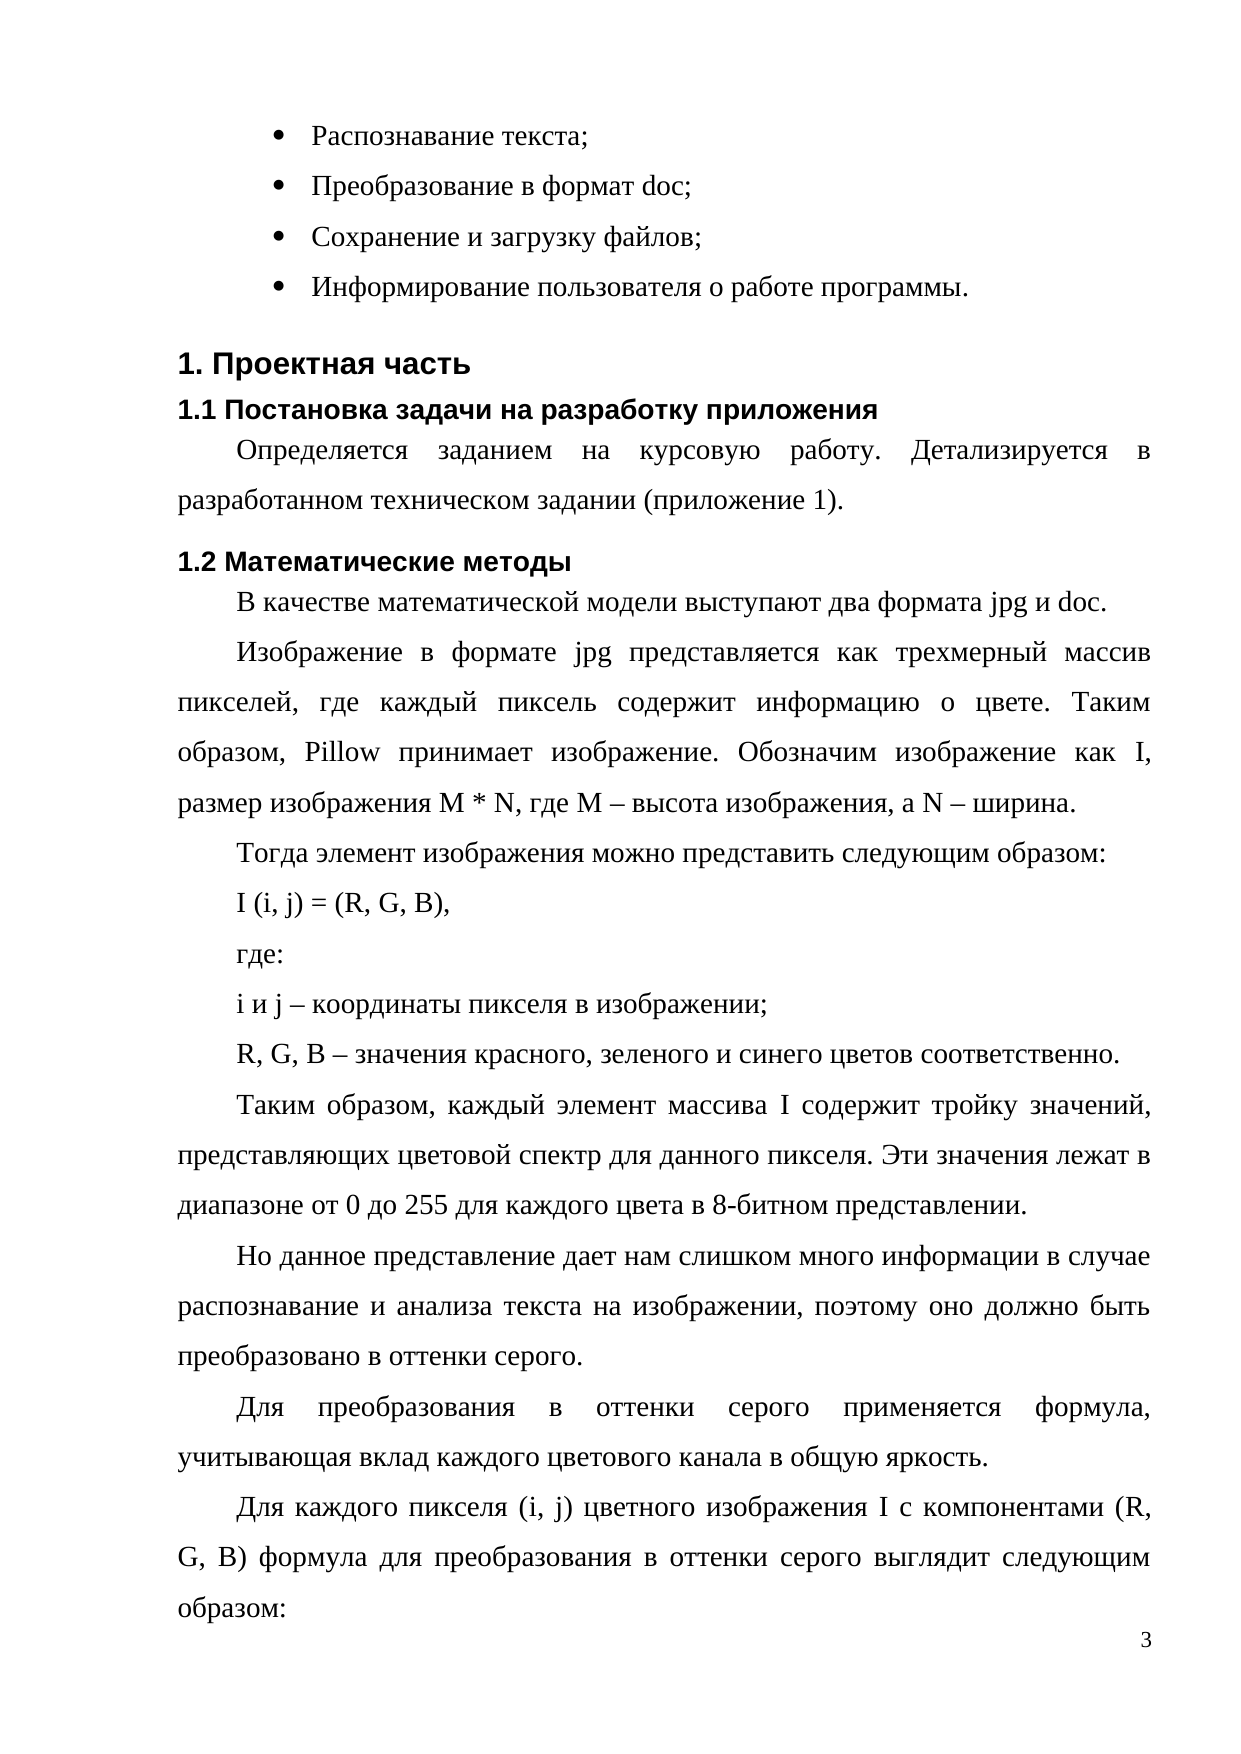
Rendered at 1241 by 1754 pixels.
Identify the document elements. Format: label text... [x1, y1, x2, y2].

text Тогда элемент изображения можно представить следующим образом: [177, 835, 1152, 869]
text Изображение в формате jpg представляется как трехмерный массив пикселей, где каждый пиксель содержит информацию о цвете. Таким образом, Pillow принимает изображение. Обозначим изображение как I, размер изображения M * N, где M – высота изображения, а N – ширина. [177, 634, 1152, 818]
list Преобразование в формат doc; [274, 168, 1152, 202]
text Определяется заданием на курсовую работу. Детализируется в разработанном техническом задании (приложение 1). [177, 432, 1152, 516]
text Но данное представление дает нам слишком много информации в случае распознавание и анализа текста на изображении, поэтому оно должно быть преобразовано в оттенки серого. [177, 1238, 1152, 1372]
text Для преобразования в оттенки серого применяется формула, учитывающая вклад каждого цветового канала в общую яркость. [177, 1389, 1152, 1472]
text I (i, j) = (R, G, B), [177, 886, 1152, 919]
text i и j – координаты пикселя в изображении; [177, 986, 1152, 1020]
list Информирование пользователя о работе программы. [274, 269, 1152, 303]
text R, G, B – значения красного, зеленого и синего цветов соответственно. [177, 1036, 1152, 1070]
text где: [177, 936, 1152, 969]
list Сохранение и загрузку файлов; [274, 219, 1152, 253]
list Распознавание текста; [274, 118, 1152, 152]
text Для каждого пикселя (i, j) цветного изображения I с компонентами (R, G, B) формула для преобразования в оттенки серого выглядит следующим образом: [177, 1489, 1152, 1623]
text В качестве математической модели выступают два формата jpg и doc. [177, 584, 1152, 617]
text Таким образом, каждый элемент массива I содержит тройку значений, представляющих цветовой спектр для данного пикселя. Эти значения лежат в диапазоне от 0 до 255 для каждого цвета в 8-битном представлении. [177, 1087, 1152, 1221]
text 1.2 Математические методы [177, 545, 1152, 577]
text 1. Проектная часть [177, 345, 1152, 381]
text 1.1 Постановка задачи на разработку приложения [177, 393, 1152, 426]
